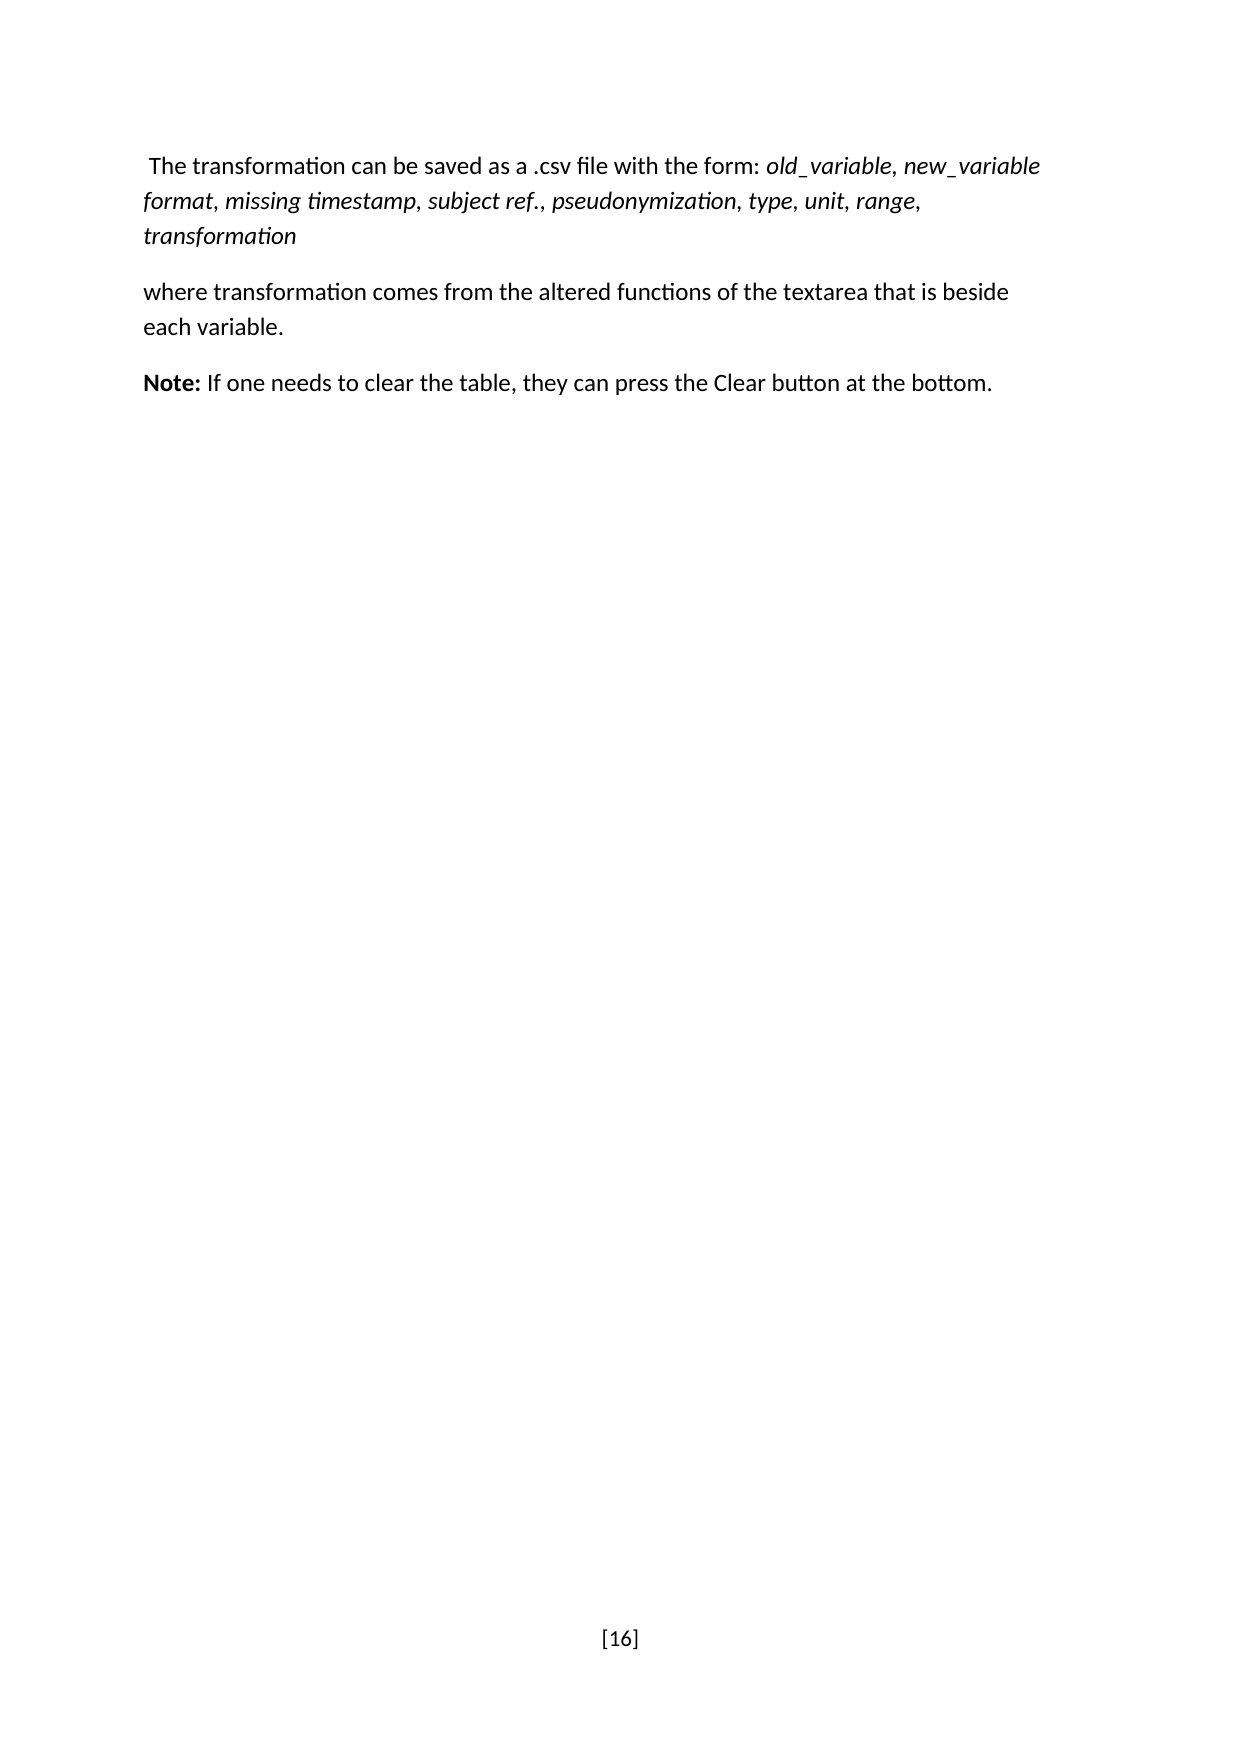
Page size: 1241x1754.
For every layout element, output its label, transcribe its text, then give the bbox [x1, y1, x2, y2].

text The transformation can be saved as a .csv file with the form: old_variable, new_variable format, missing timestamp, subject ref., pseudonymization, type, unit, range, transformation [143, 150, 1053, 251]
text Note: If one needs to clear the table, they can press the Clear button at the bottom. [143, 367, 1053, 397]
text where transformation comes from the altered functions of the textarea that is beside each variable. [143, 276, 1053, 341]
